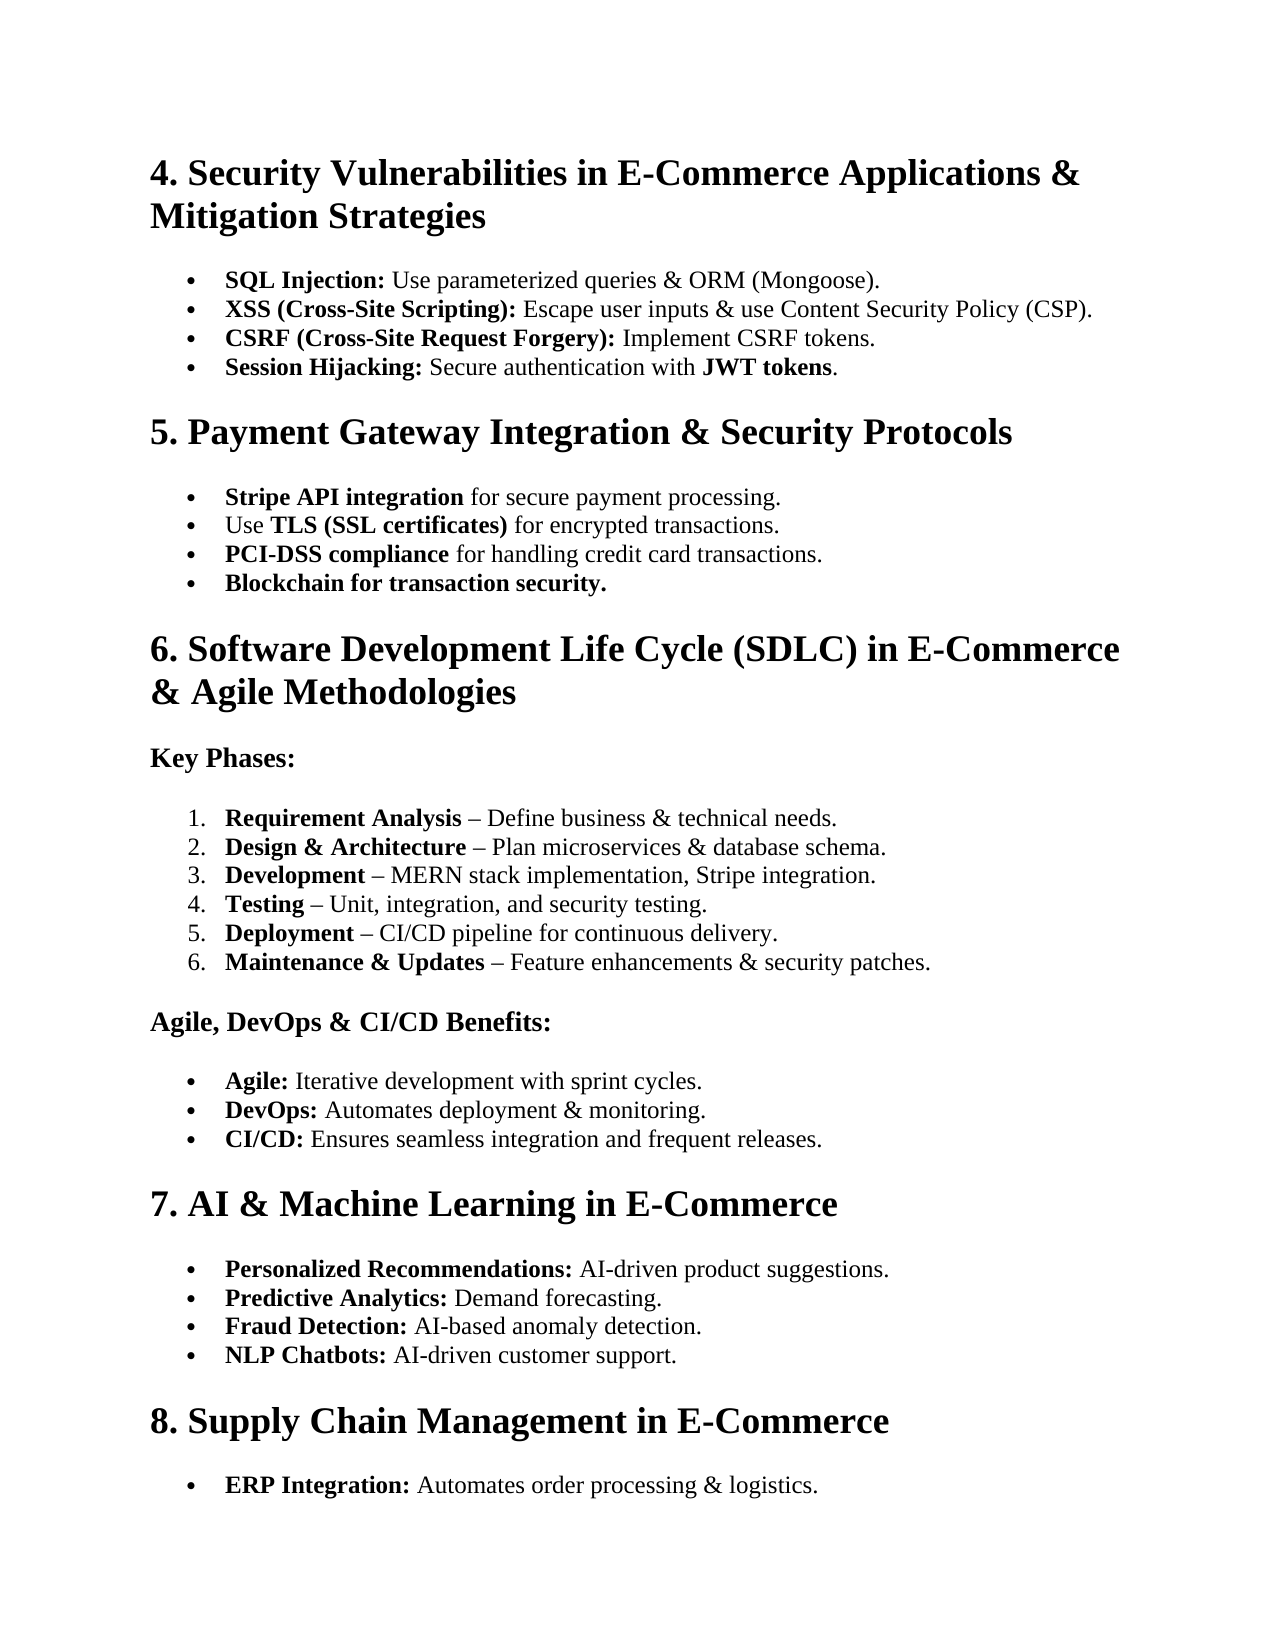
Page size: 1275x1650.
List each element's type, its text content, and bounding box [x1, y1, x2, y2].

list CI/CD: Ensures seamless integration and frequent releases. [187, 1124, 1125, 1152]
list Use TLS (SSL certificates) for encrypted transactions. [187, 511, 1125, 539]
list Blockchain for transaction security. [187, 568, 1125, 597]
list CSRF (Cross-Site Request Forgery): Implement CSRF tokens. [187, 323, 1125, 352]
list SQL Injection: Use parameterized queries & ORM (Mongoose). [187, 265, 1125, 294]
text 8. Supply Chain Management in E-Commerce [150, 1398, 1125, 1441]
list Session Hijacking: Secure authentication with JWT tokens. [187, 352, 1125, 380]
list Maintenance & Updates – Feature enhancements & security patches. [187, 947, 1125, 976]
text Agile, DevOps & CI/CD Benefits: [150, 1005, 1125, 1037]
list NLP Chatbots: AI-driven customer support. [187, 1340, 1125, 1369]
text Key Phases: [150, 741, 1125, 774]
list Development – MERN stack implementation, Stripe integration. [187, 861, 1125, 889]
list Personalized Recommendations: AI-driven product suggestions. [187, 1254, 1125, 1283]
list Fraud Detection: AI-based anomaly detection. [187, 1311, 1125, 1340]
text 7. AI & Machine Learning in E-Commerce [150, 1182, 1125, 1225]
list Deployment – CI/CD pipeline for continuous delivery. [187, 918, 1125, 947]
list Agile: Iterative development with sprint cycles. [187, 1066, 1125, 1095]
list DevOps: Automates deployment & monitoring. [187, 1095, 1125, 1124]
list Design & Architecture – Plan microservices & database schema. [187, 832, 1125, 861]
list Stripe API integration for secure payment processing. [187, 482, 1125, 511]
text 4. Security Vulnerabilities in E-Commerce Applications & Mitigation Strategies [150, 150, 1125, 236]
list XSS (Cross-Site Scripting): Escape user inputs & use Content Security Policy (CSP). [187, 294, 1125, 323]
list Predictive Analytics: Demand forecasting. [187, 1283, 1125, 1311]
list ERP Integration: Automates order processing & logistics. [187, 1470, 1125, 1499]
list PCI-DSS compliance for handling credit card transactions. [187, 539, 1125, 568]
list Requirement Analysis – Define business & technical needs. [187, 803, 1125, 832]
list Testing – Unit, integration, and security testing. [187, 889, 1125, 918]
text 6. Software Development Life Cycle (SDLC) in E-Commerce & Agile Methodologies [150, 626, 1125, 712]
text 5. Payment Gateway Integration & Security Protocols [150, 409, 1125, 453]
